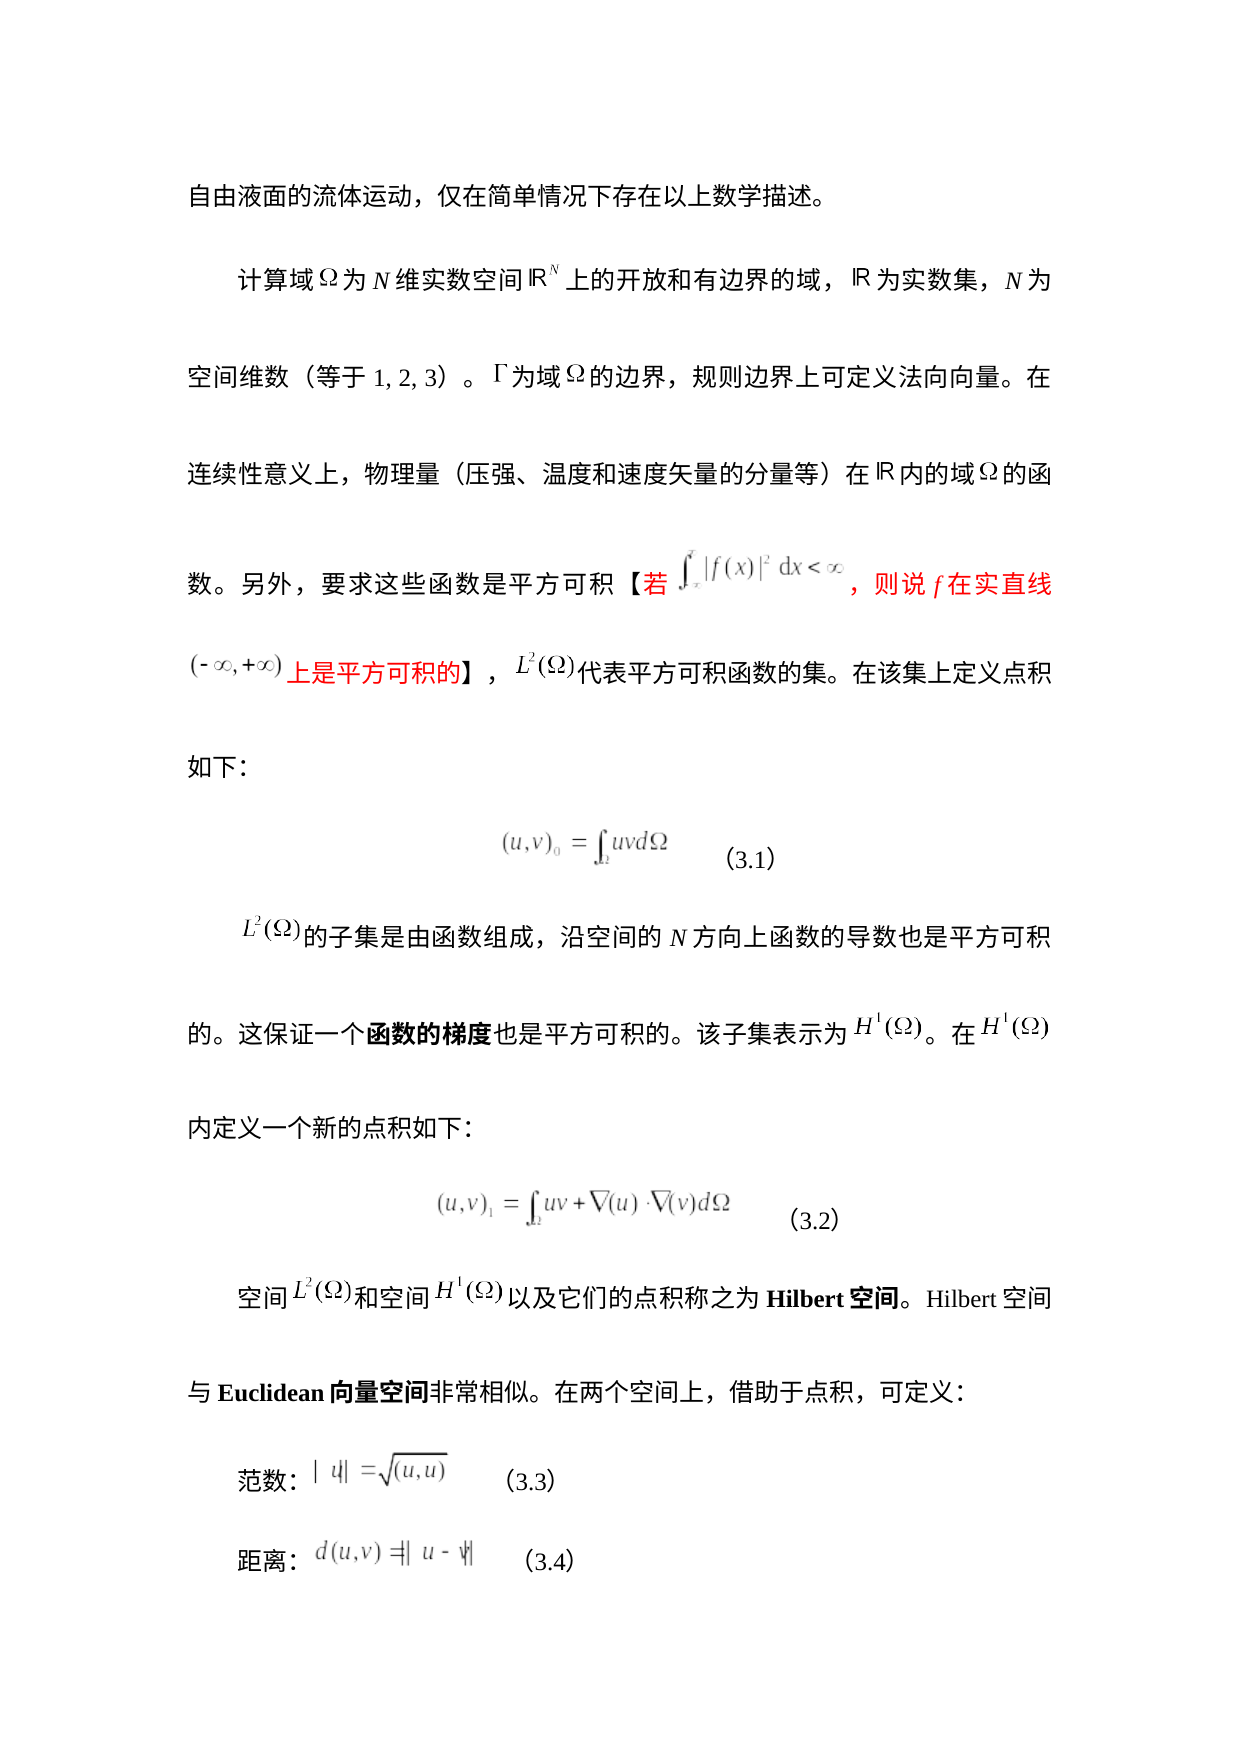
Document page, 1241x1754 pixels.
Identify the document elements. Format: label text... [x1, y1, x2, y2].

text 范数： （3.3） [187, 1441, 1053, 1506]
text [187, 162, 1053, 227]
text （3.2） [187, 1177, 1053, 1242]
text 计算域为N维实数空间上的开放和有边界的域，为实数集，N为空间维数（等于1, 2, 3）。为域的边界，规则边界上可定义法向向量。在连续性意义上，物理量（压强、温度和速度矢量的分量等）在内的域的函数。另外，要求这些函数是平方可积【若，则说f在实直线上是平方可积的】，代表平方可积函数的集。在该集上定义点积如下： [187, 245, 1053, 798]
text 的子集是由函数组成，沿空间的N方向上函数的导数也是平方可积的。这保证一个函数的梯度也是平方可积的。该子集表示为。在内定义一个新的点积如下： [187, 899, 1053, 1159]
text 空间和空间以及它们的点积称之为Hilbert空间。Hilbert空间与Euclidean向量空间非常相似。在两个空间上，借助于点积，可定义： [187, 1260, 1053, 1423]
text （3.1） [187, 816, 1053, 881]
text 距离： （3.4） [187, 1524, 1053, 1589]
